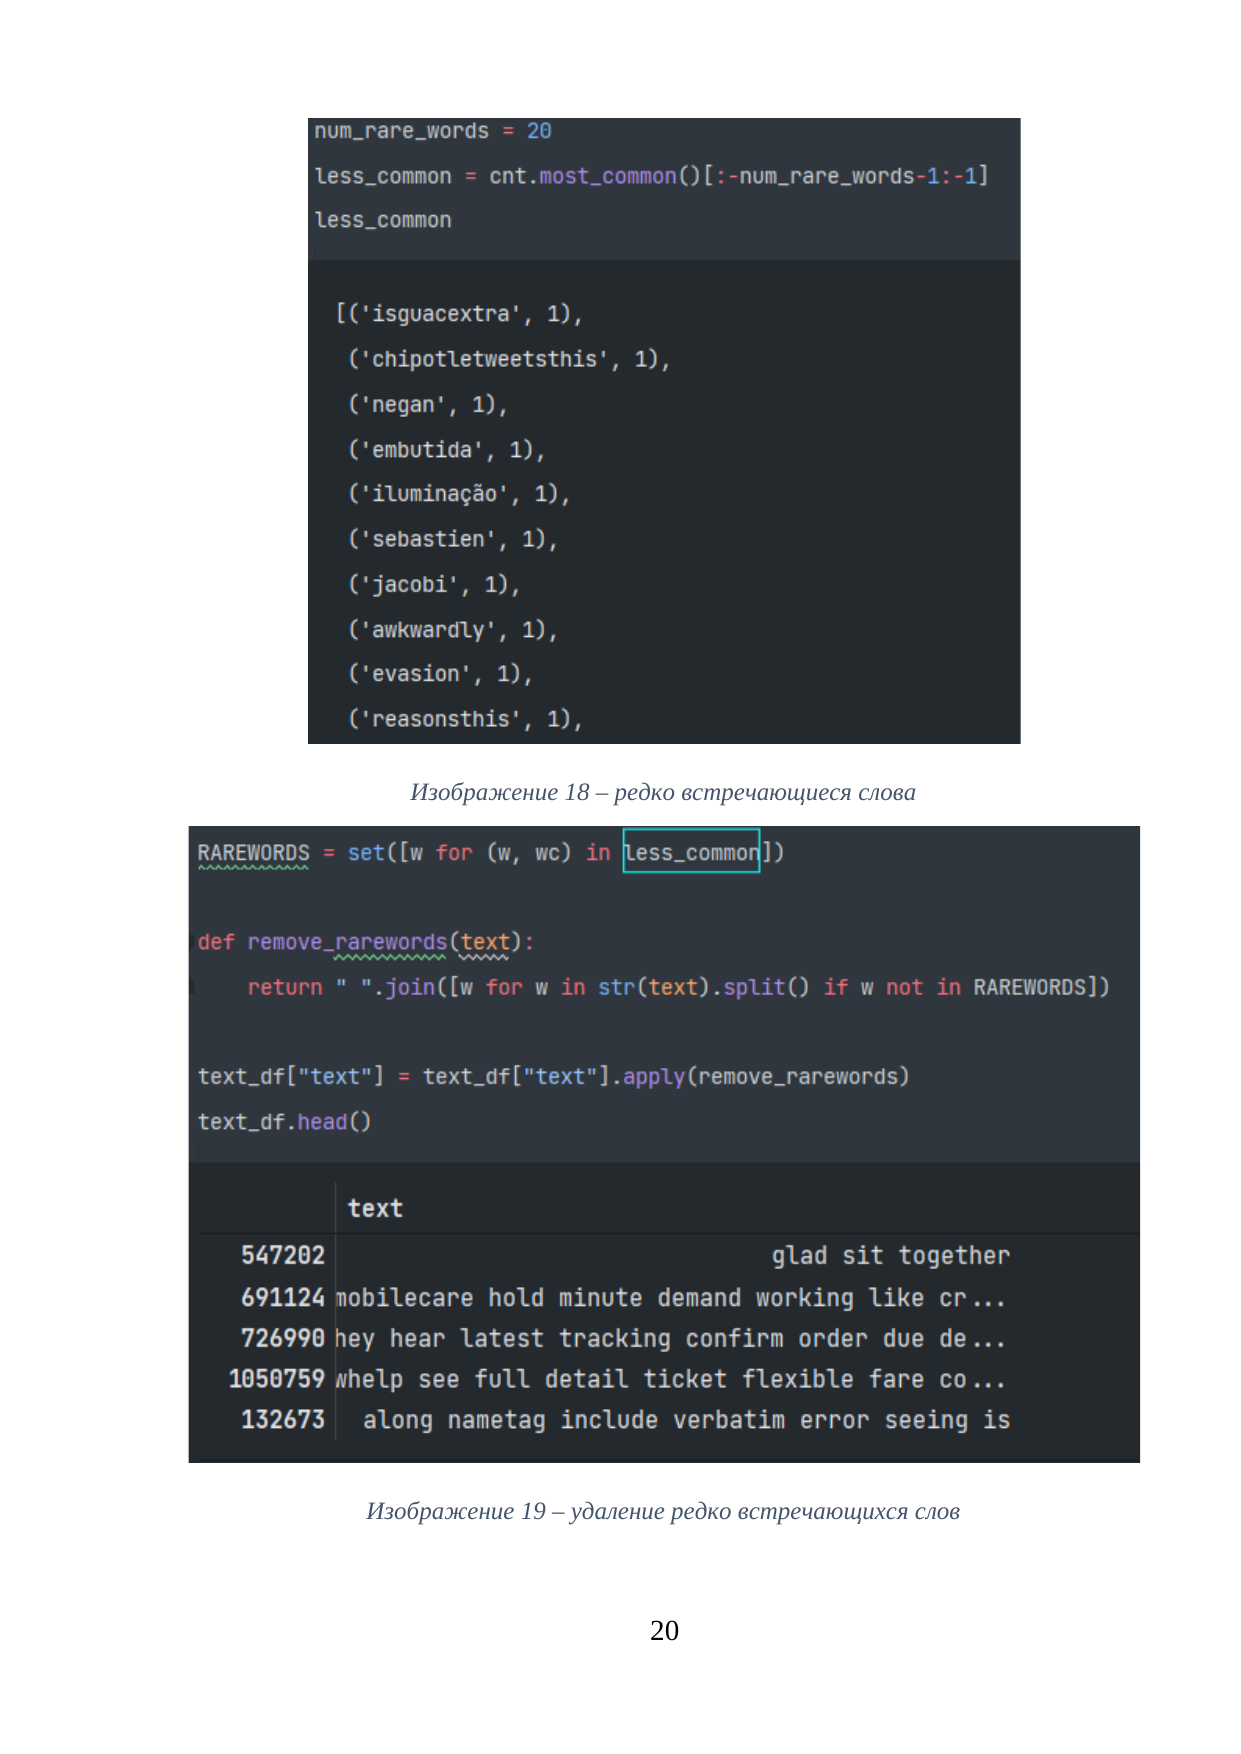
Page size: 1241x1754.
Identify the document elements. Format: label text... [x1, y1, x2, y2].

picture [308, 118, 1021, 744]
picture [188, 826, 1141, 1463]
text Изображение 18 – редко встречающиеся слова [177, 777, 1152, 805]
text Изображение 19 – удаление редко встречающихся слов [177, 1496, 1152, 1524]
